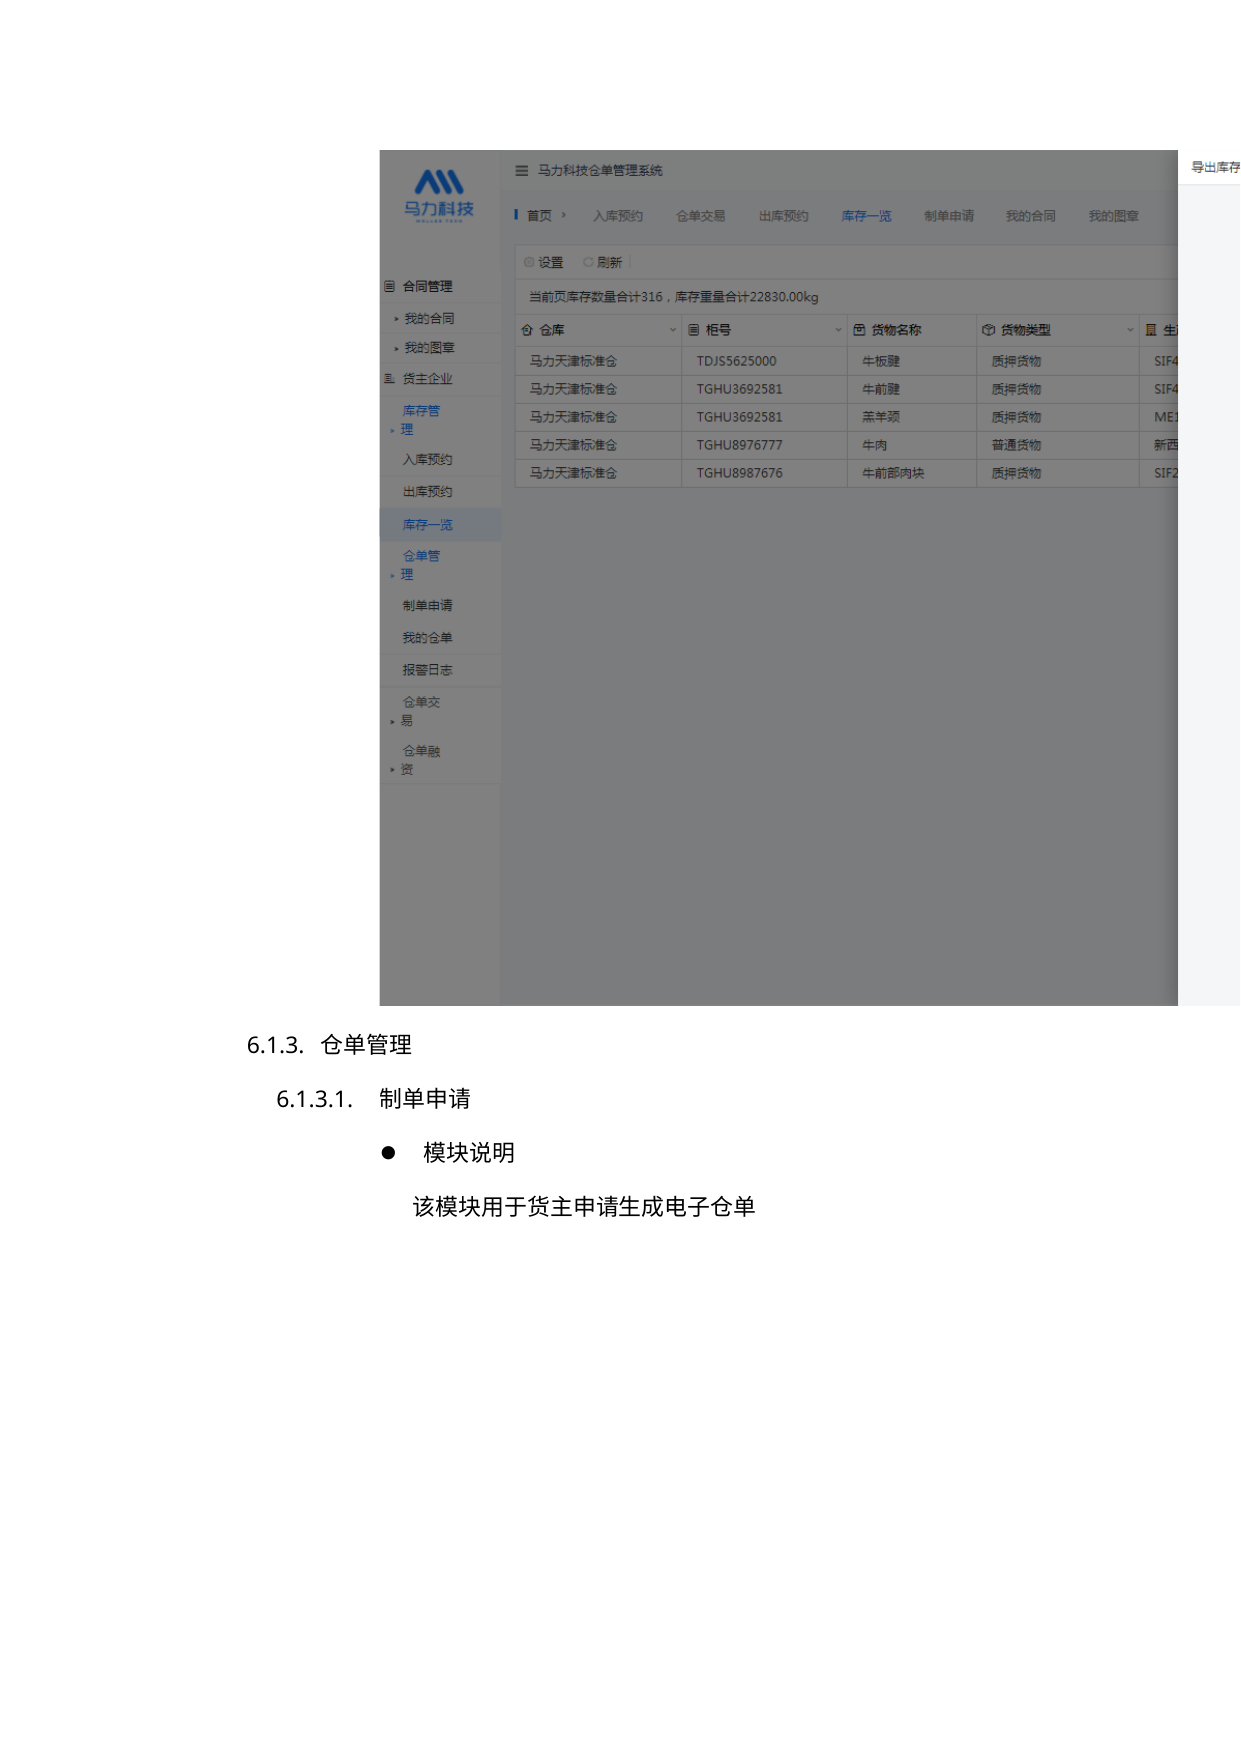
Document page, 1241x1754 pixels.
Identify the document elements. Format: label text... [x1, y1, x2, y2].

list 该模块用于货主申请生成电子仓单 [379, 1189, 1053, 1222]
list 仓单管理 [247, 1027, 1053, 1060]
list 模块说明 [379, 1135, 1053, 1168]
picture [379, 150, 1241, 1006]
list 制单申请 [276, 1081, 1053, 1114]
